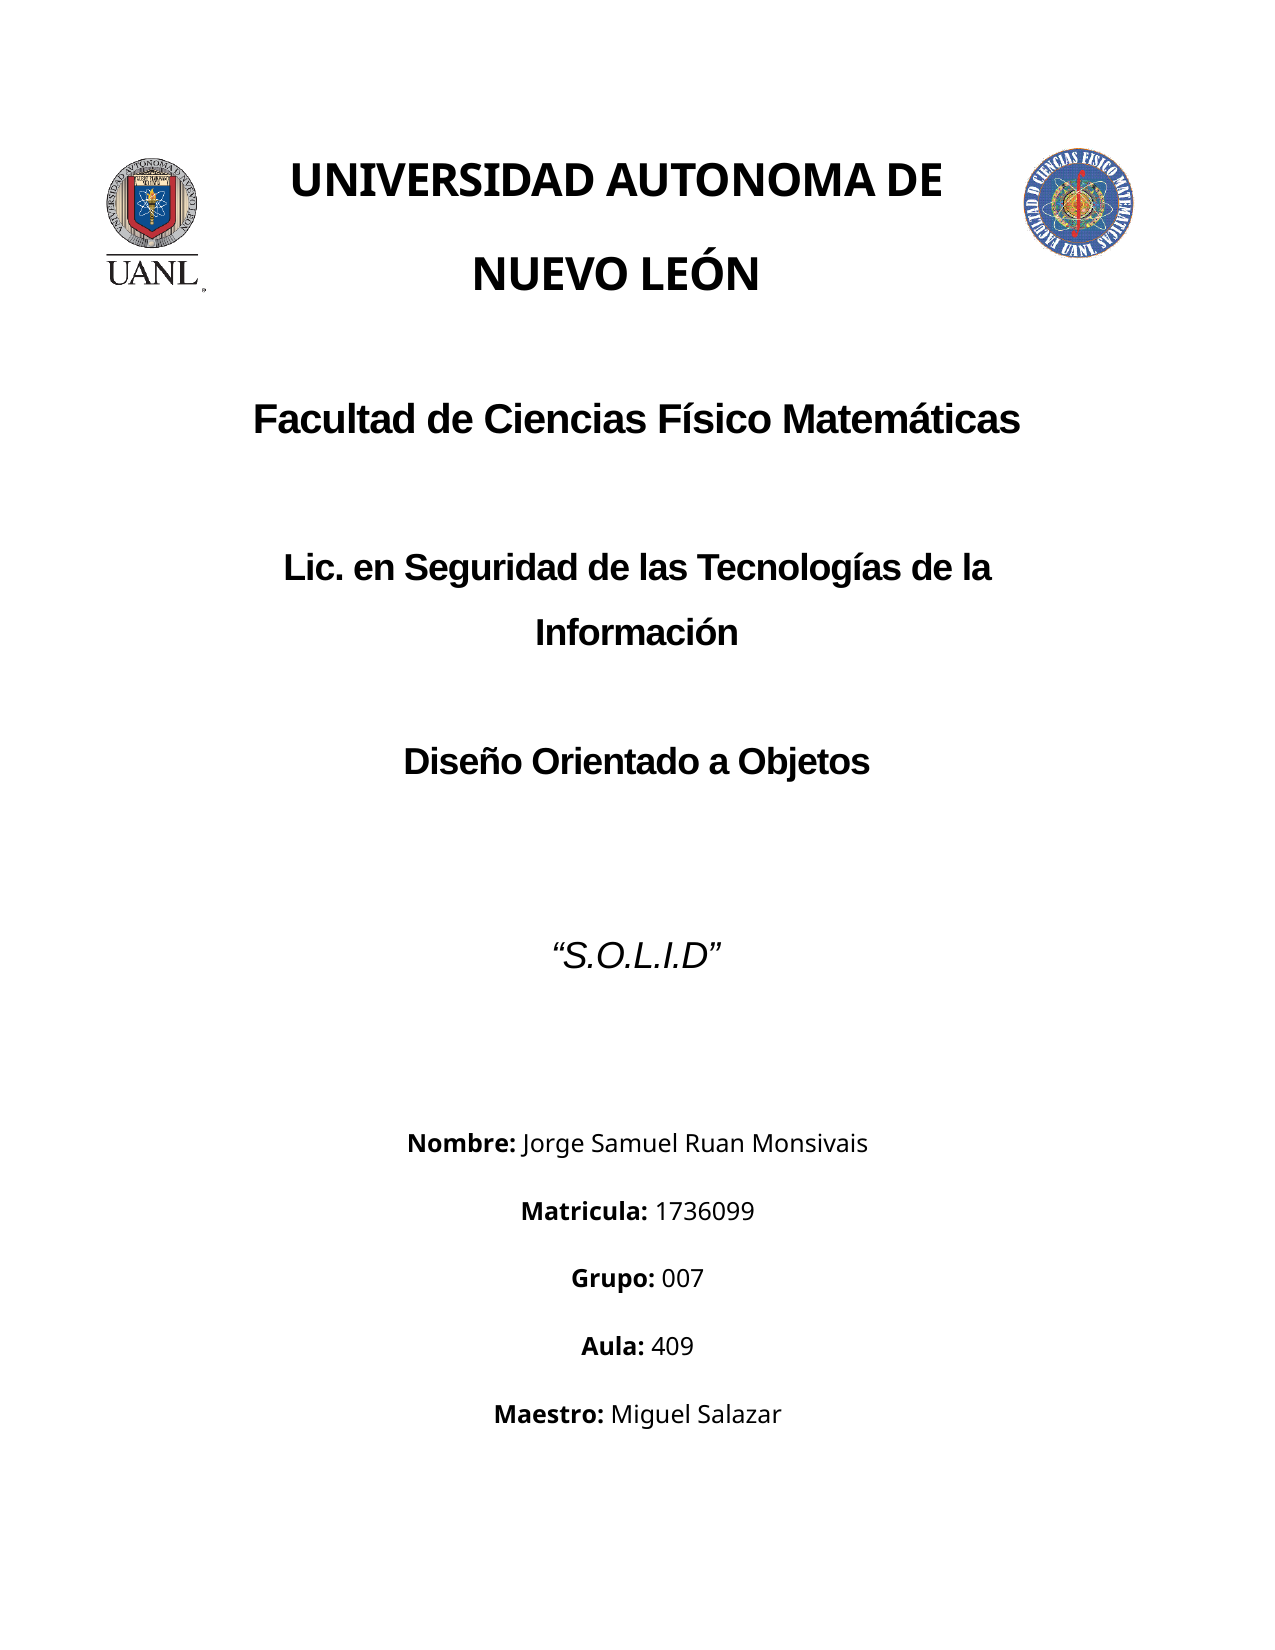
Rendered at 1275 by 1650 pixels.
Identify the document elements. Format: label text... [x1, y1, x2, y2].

picture [1023, 148, 1135, 264]
title “S.O.L.I.D” [177, 933, 1098, 977]
text Aula: 409 [177, 1329, 1098, 1363]
text Grupo: 007 [177, 1261, 1098, 1295]
title UNIVERSIDAD AUTONOMA DE NUEVO LEÓN [177, 148, 1098, 303]
picture [93, 148, 211, 299]
title Facultad de Ciencias Físico Matemáticas [177, 394, 1098, 442]
text Matricula: 1736099 [177, 1193, 1098, 1227]
title Lic. en Seguridad de las Tecnologías de la Información [177, 545, 1098, 653]
title Diseño Orientado a Objetos [177, 739, 1098, 783]
text Nombre: Jorge Samuel Ruan Monsivais [177, 1126, 1098, 1160]
text Maestro: Miguel Salazar [177, 1397, 1098, 1431]
